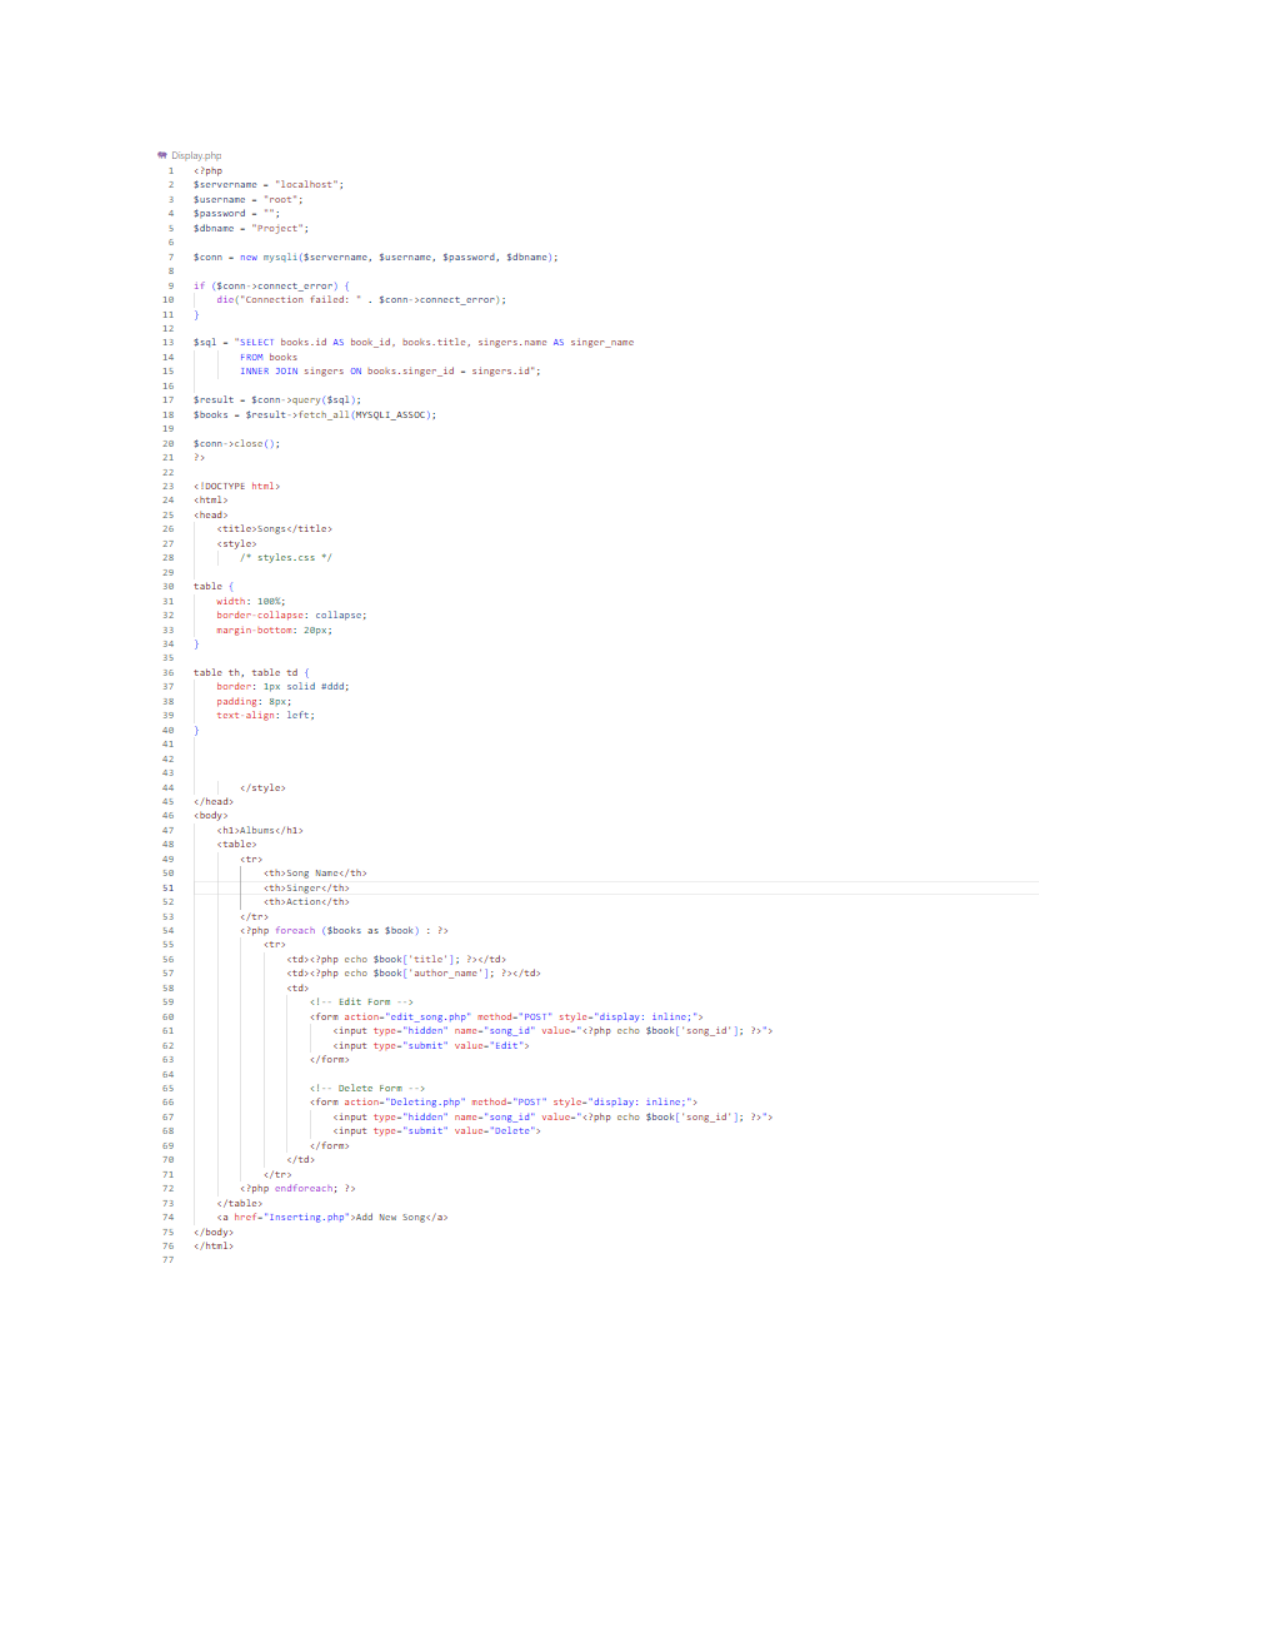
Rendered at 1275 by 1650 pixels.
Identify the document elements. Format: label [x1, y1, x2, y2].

picture [150, 150, 1039, 1278]
